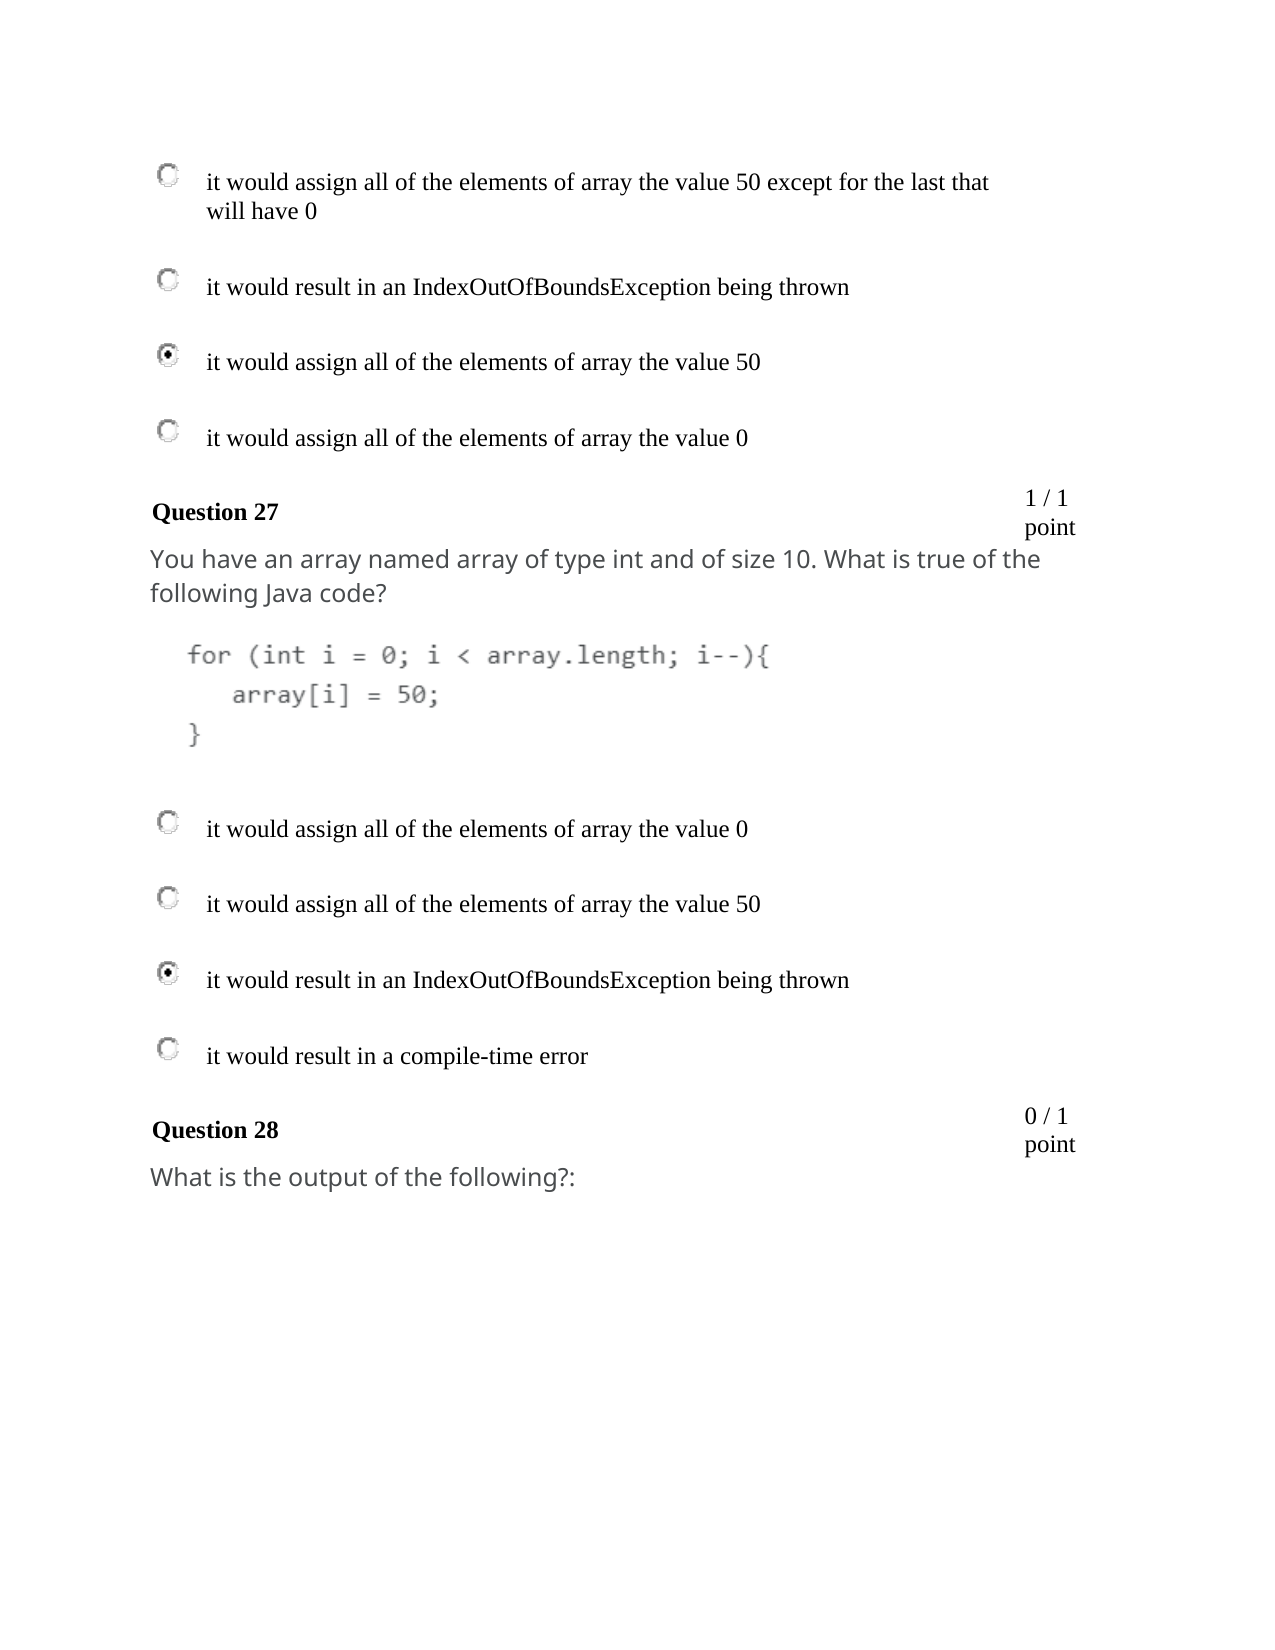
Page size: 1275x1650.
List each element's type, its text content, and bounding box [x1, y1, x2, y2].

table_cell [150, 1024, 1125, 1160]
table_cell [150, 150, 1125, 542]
text You have an array named array of type int and of size 10. What is true of the following Java code? [150, 542, 1125, 610]
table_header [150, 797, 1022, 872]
text What is the output of the following?: [150, 1160, 1125, 1194]
picture [175, 635, 788, 780]
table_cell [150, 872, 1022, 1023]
